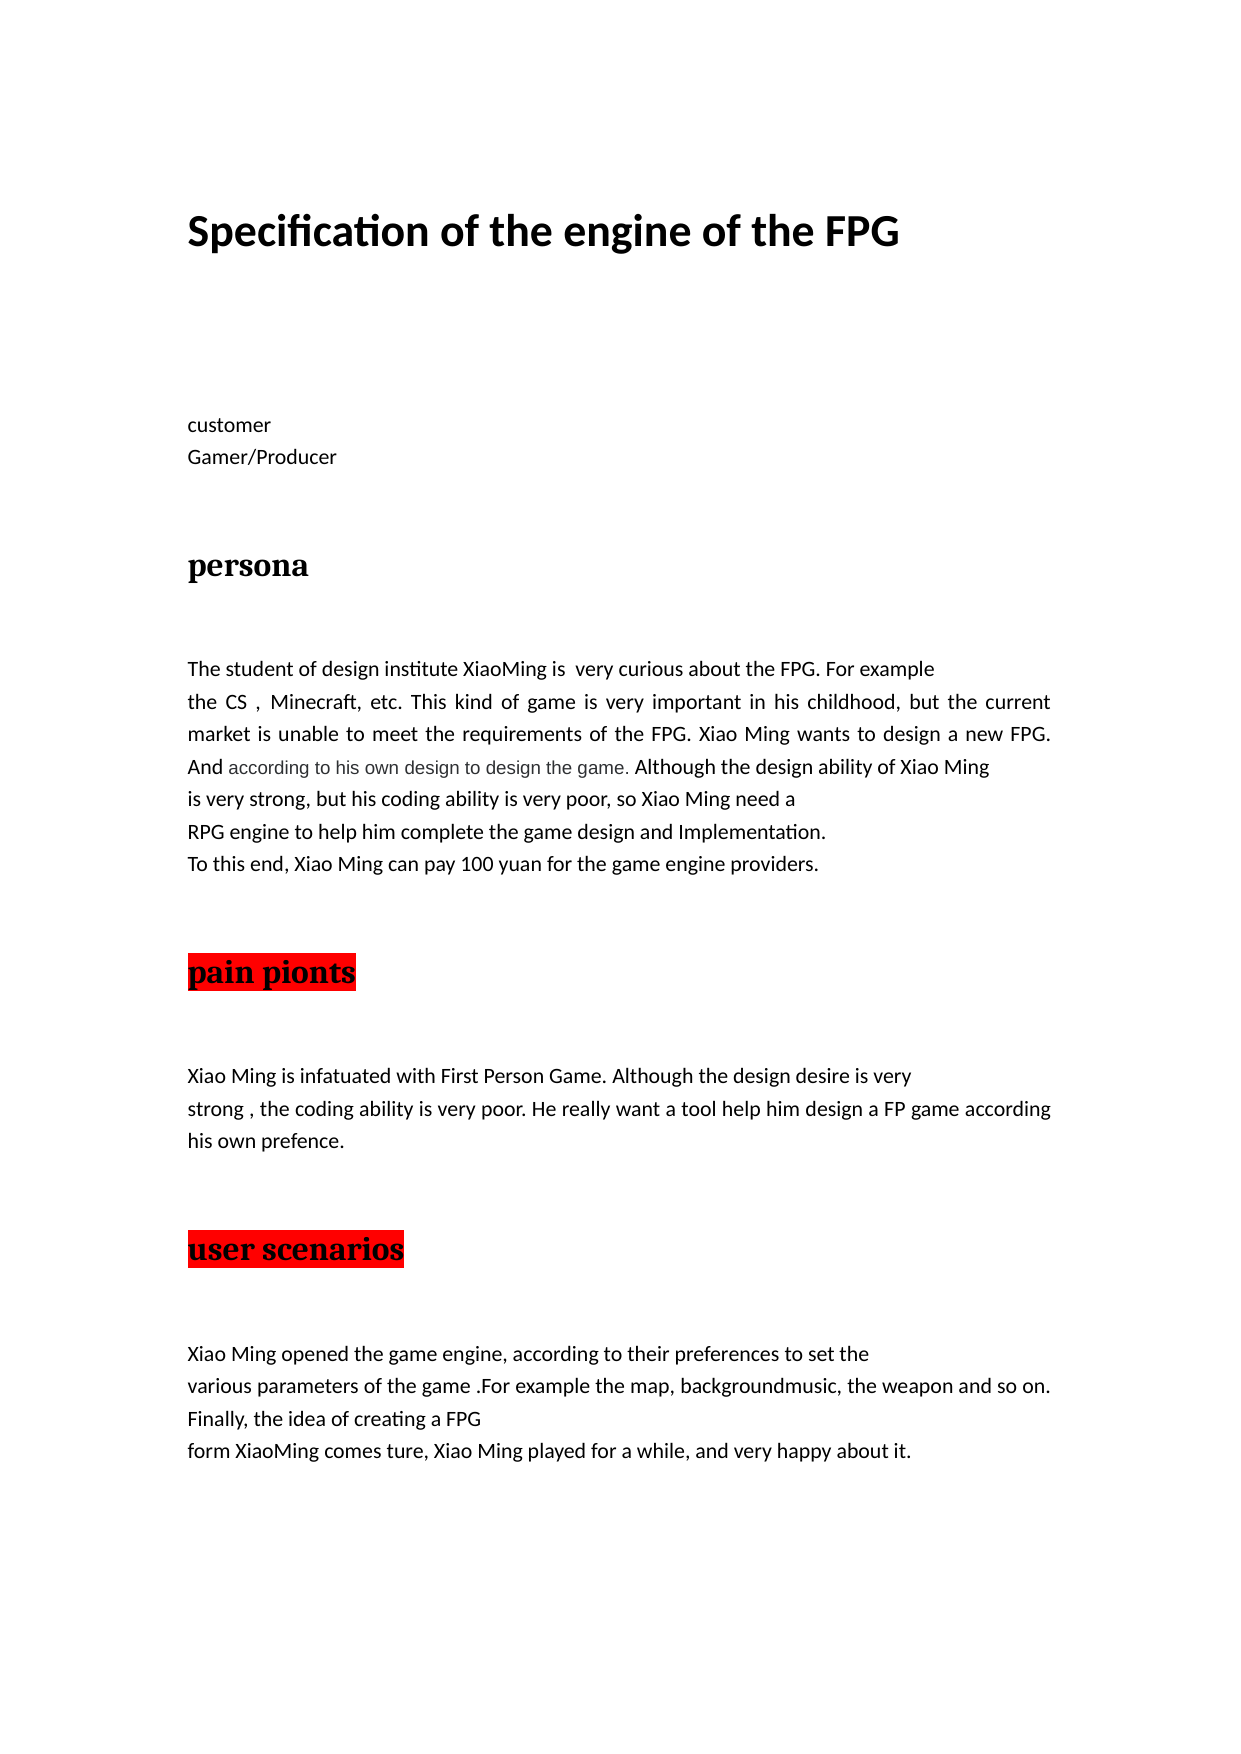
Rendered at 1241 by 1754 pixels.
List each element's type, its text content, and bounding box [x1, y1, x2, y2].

subtitle persona [187, 533, 1053, 598]
text is very strong, but his coding ability is very poor, so Xiao Ming need a [187, 783, 1053, 815]
text strong , the coding ability is very poor. He really want a tool help him design a FP game according his own prefence. [187, 1092, 1053, 1157]
subtitle pain pionts [187, 940, 1053, 1005]
text form XiaoMing comes ture, Xiao Ming played for a while, and very happy about it. [187, 1434, 1053, 1467]
text Gamer/Producer [187, 441, 1053, 473]
text RPG engine to help him complete the game design and Implementation. [187, 815, 1053, 848]
text various parameters of the game .For example the map, backgroundmusic, the weapon and so on. Finally, the idea of creating a FPG [187, 1369, 1053, 1434]
text The student of design institute XiaoMing is very curious about the FPG. For example [187, 653, 1053, 685]
subtitle user scenarios [187, 1217, 1053, 1282]
text To this end, Xiao Ming can pay 100 yuan for the game engine providers. [187, 848, 1053, 880]
text Xiao Ming opened the game engine, according to their preferences to set the [187, 1337, 1053, 1369]
text Xiao Ming is infatuated with First Person Game. Although the design desire is very [187, 1060, 1053, 1092]
text the CS , Minecraft, etc. This kind of game is very important in his childhood, but the current market is unable to meet the requirements of the FPG. Xiao Ming wants to design a new FPG. And according to his own design to design the game. Although the design ability of Xiao Ming [187, 685, 1053, 783]
text customer [187, 408, 1053, 441]
subtitle Specification of the engine of the FPG [187, 197, 1053, 262]
